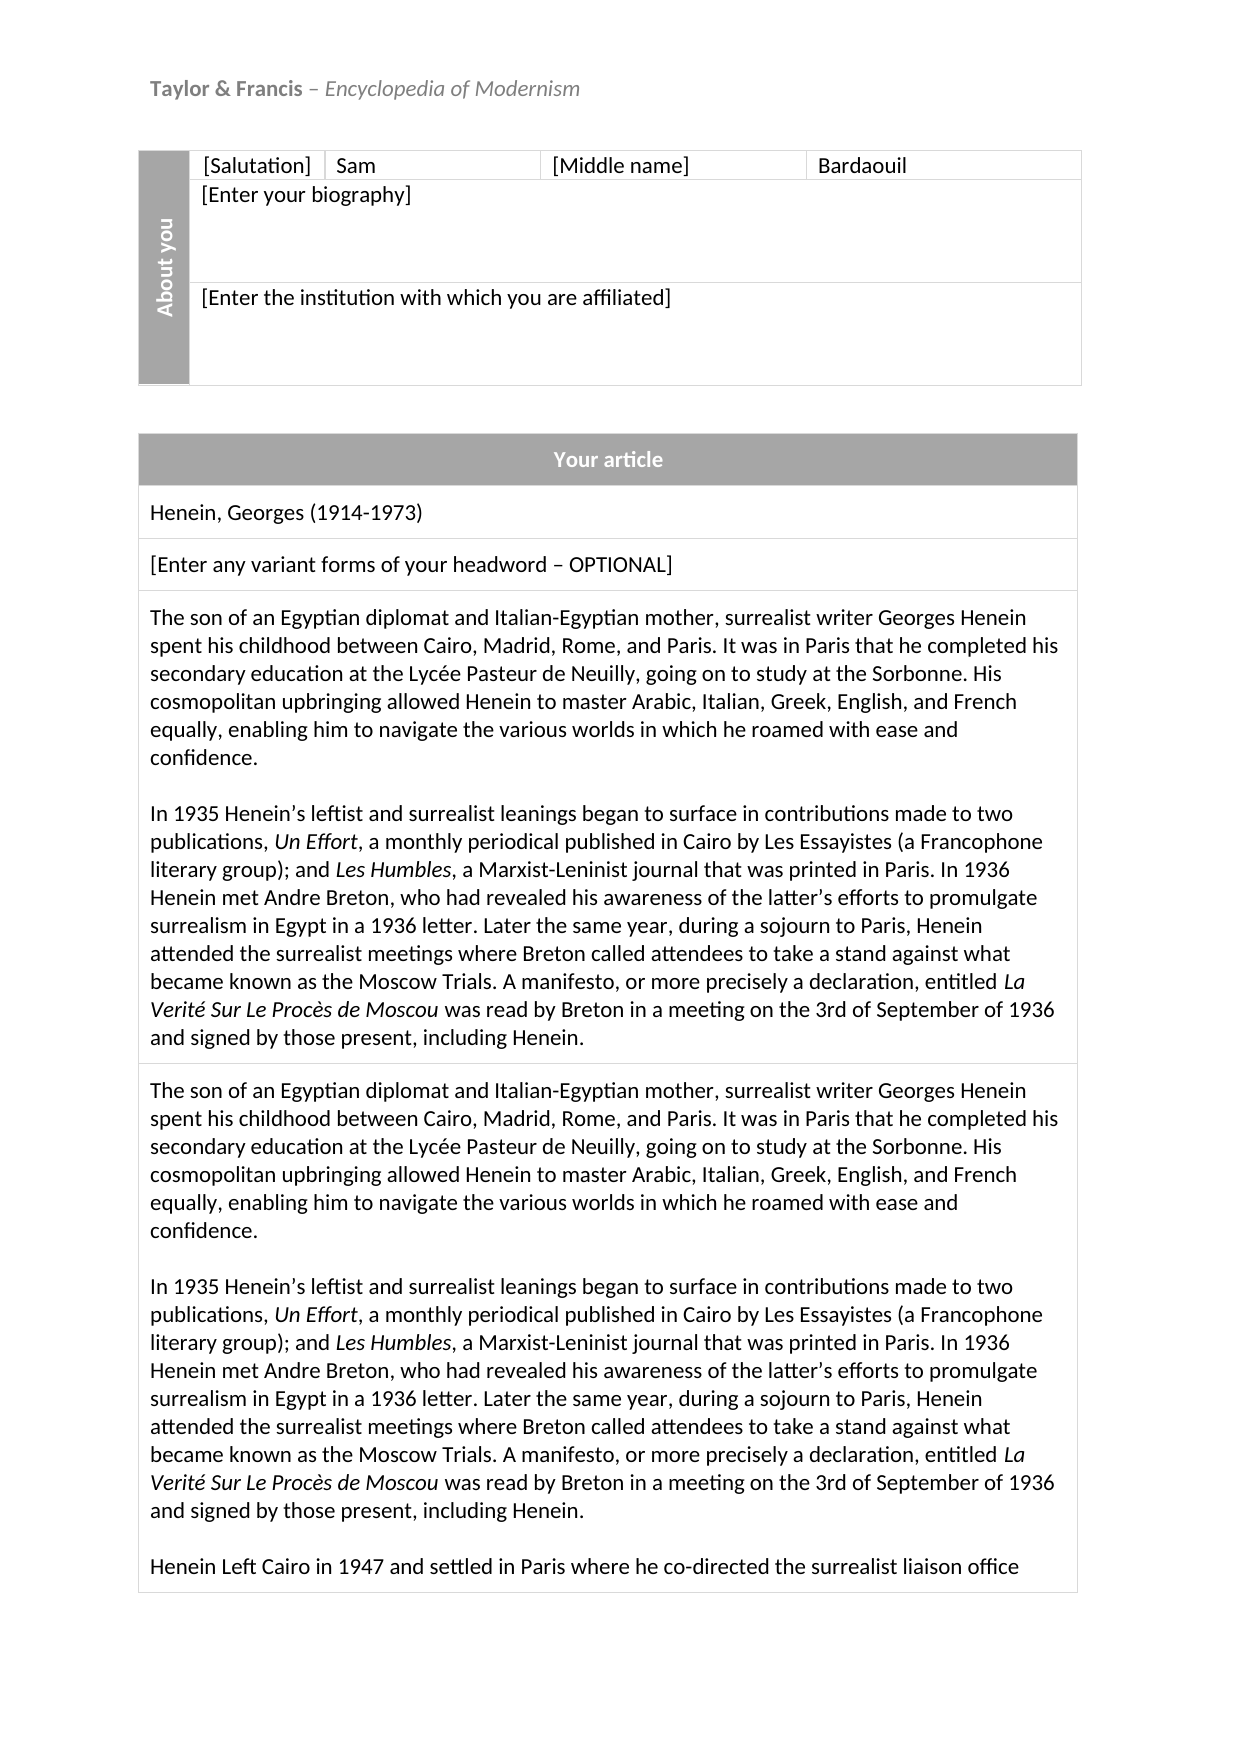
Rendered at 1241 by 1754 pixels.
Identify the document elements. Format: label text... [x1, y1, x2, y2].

table_header Your article [139, 434, 1077, 485]
table_header About you [139, 151, 189, 384]
